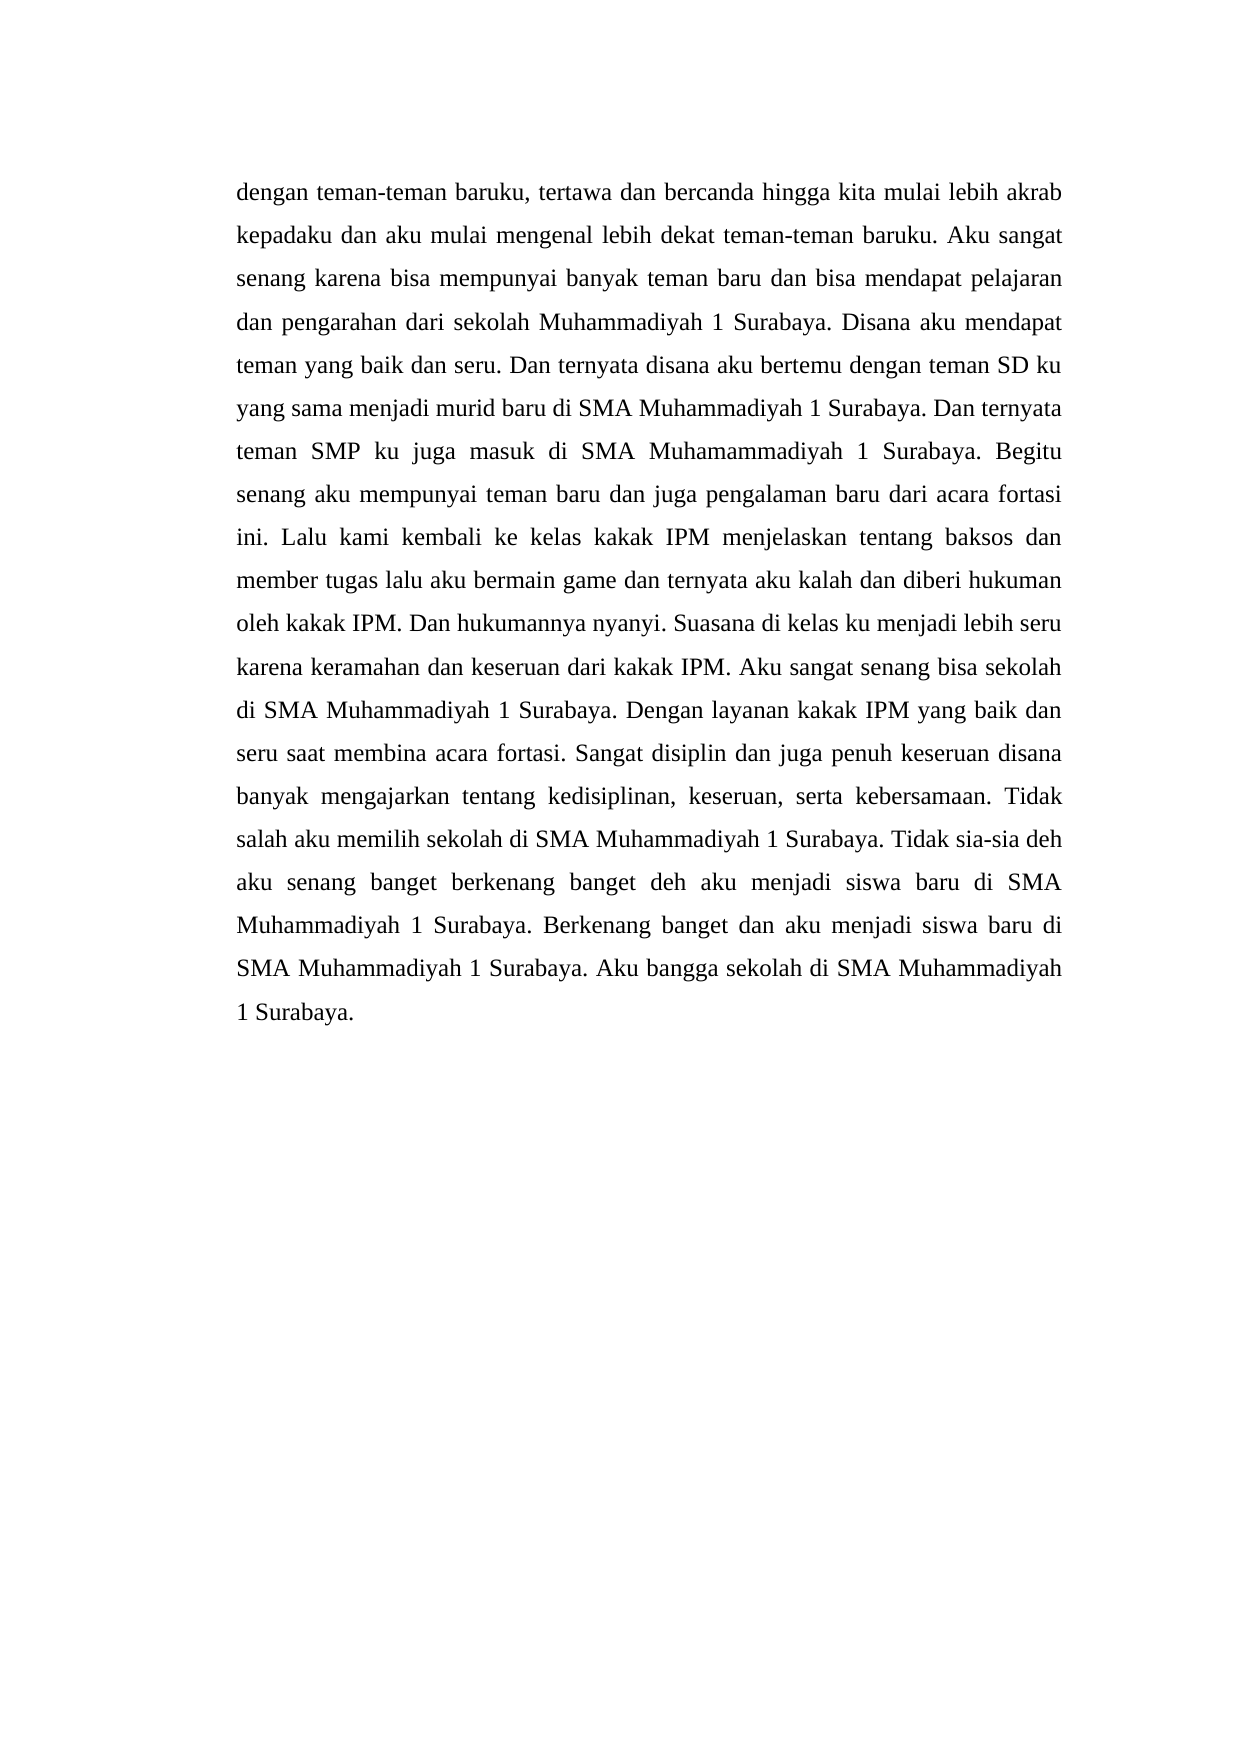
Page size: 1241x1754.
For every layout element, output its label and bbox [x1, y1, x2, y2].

text [236, 177, 1063, 1025]
